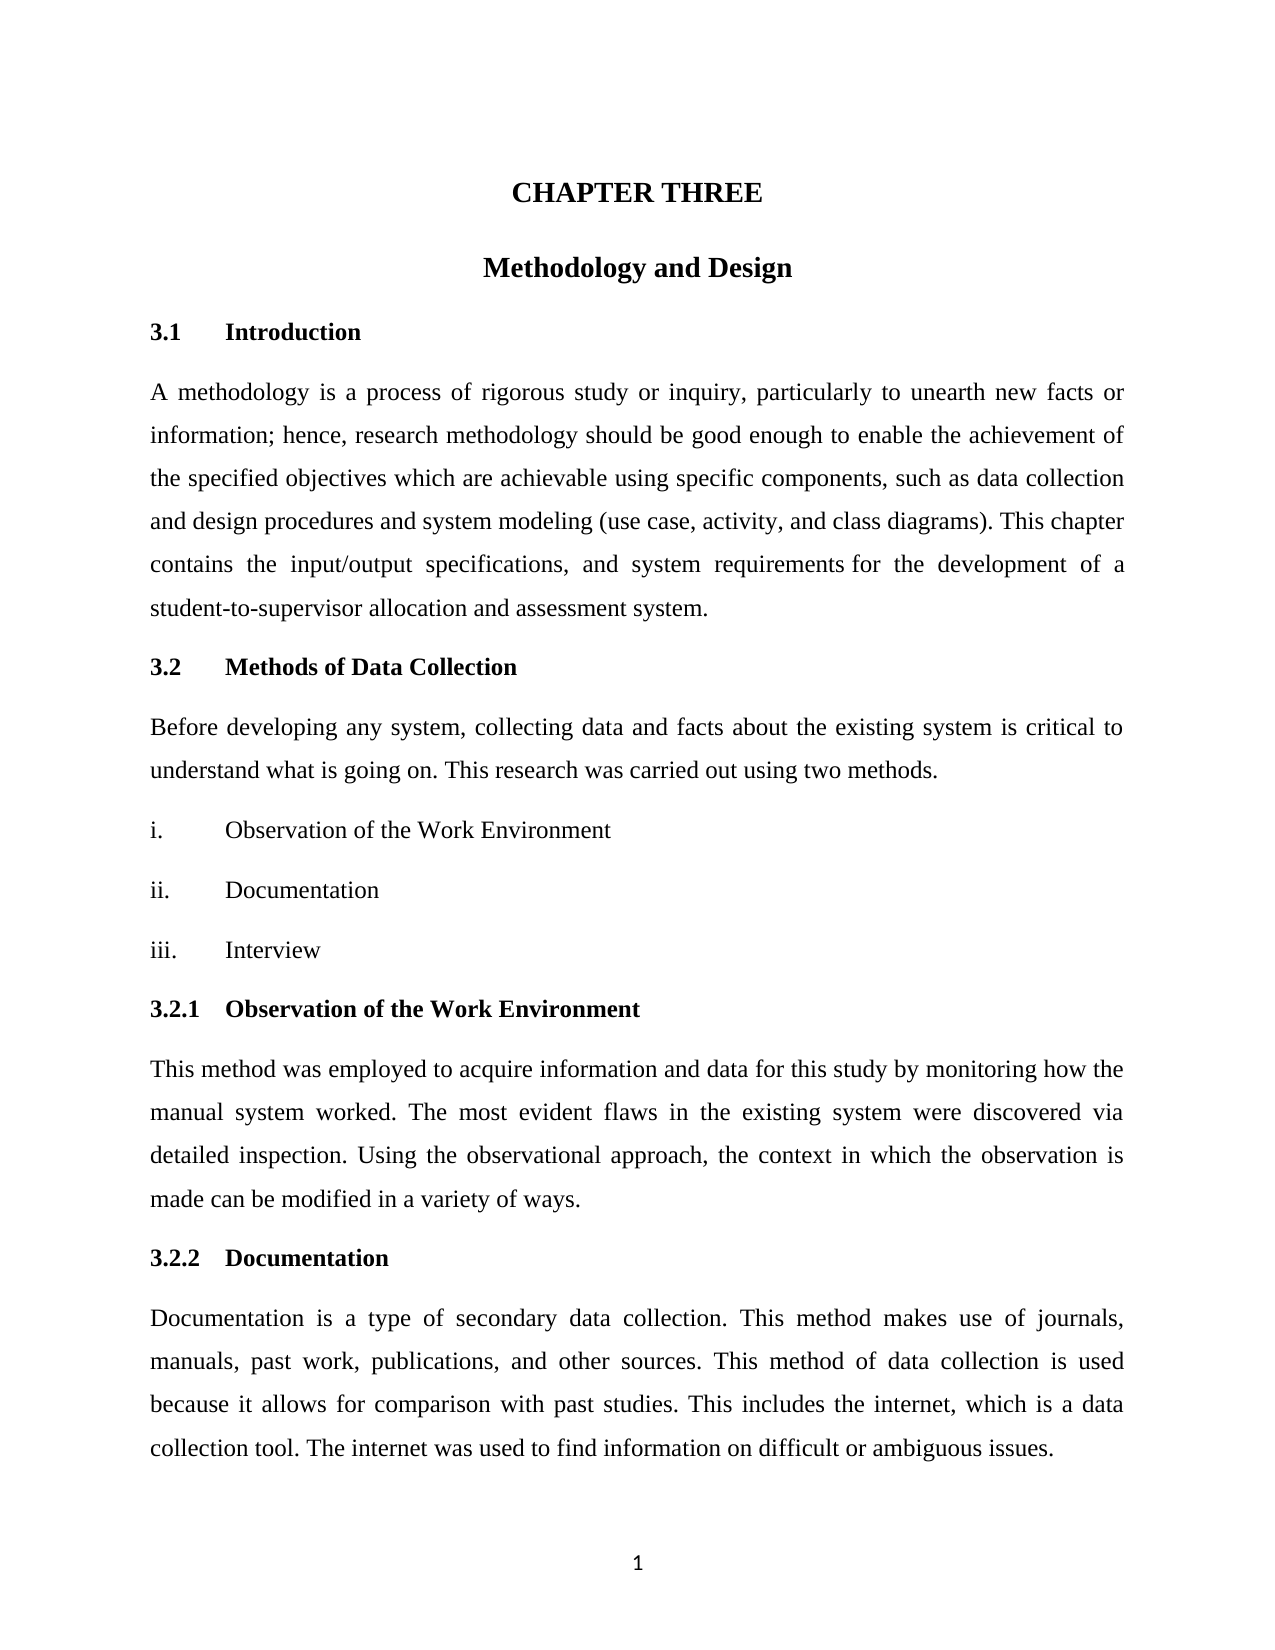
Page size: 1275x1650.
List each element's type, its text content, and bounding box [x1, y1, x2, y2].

text ii. Documentation [150, 875, 1125, 904]
text A methodology is a process of rigorous study or inquiry, particularly to unearth new facts or information; hence, research methodology should be good enough to enable the achievement of the specified objectives which are achievable using specific components, such as data collection and design procedures and system modeling (use case, activity, and class diagrams). This chapter contains the input/output specifications, and system requirements for the development of a student-to-supervisor allocation and assessment system. [150, 377, 1125, 621]
text 3.2 Methods of Data Collection [150, 652, 1125, 681]
text i. Observation of the Work Environment [150, 815, 1125, 844]
text Methodology and Design [150, 250, 1125, 284]
text 3.1 Introduction [150, 317, 1125, 346]
text 3.2.2 Documentation [150, 1243, 1125, 1272]
text This method was employed to acquire information and data for this study by monitoring how the manual system worked. The most evident flaws in the existing system were discovered via detailed inspection. Using the observational approach, the context in which the observation is made can be modified in a variety of ways. [150, 1054, 1125, 1212]
text CHAPTER THREE [150, 175, 1125, 208]
text 3.2.1 Observation of the Work Environment [150, 994, 1125, 1023]
text Documentation is a type of secondary data collection. This method makes use of journals, manuals, past work, publications, and other sources. This method of data collection is used because it allows for comparison with past studies. This includes the internet, which is a data collection tool. The internet was used to find information on difficult or ambiguous issues. [150, 1303, 1125, 1461]
text Before developing any system, collecting data and facts about the existing system is critical to understand what is going on. This research was carried out using two methods. [150, 712, 1125, 784]
text iii. Interview [150, 935, 1125, 963]
